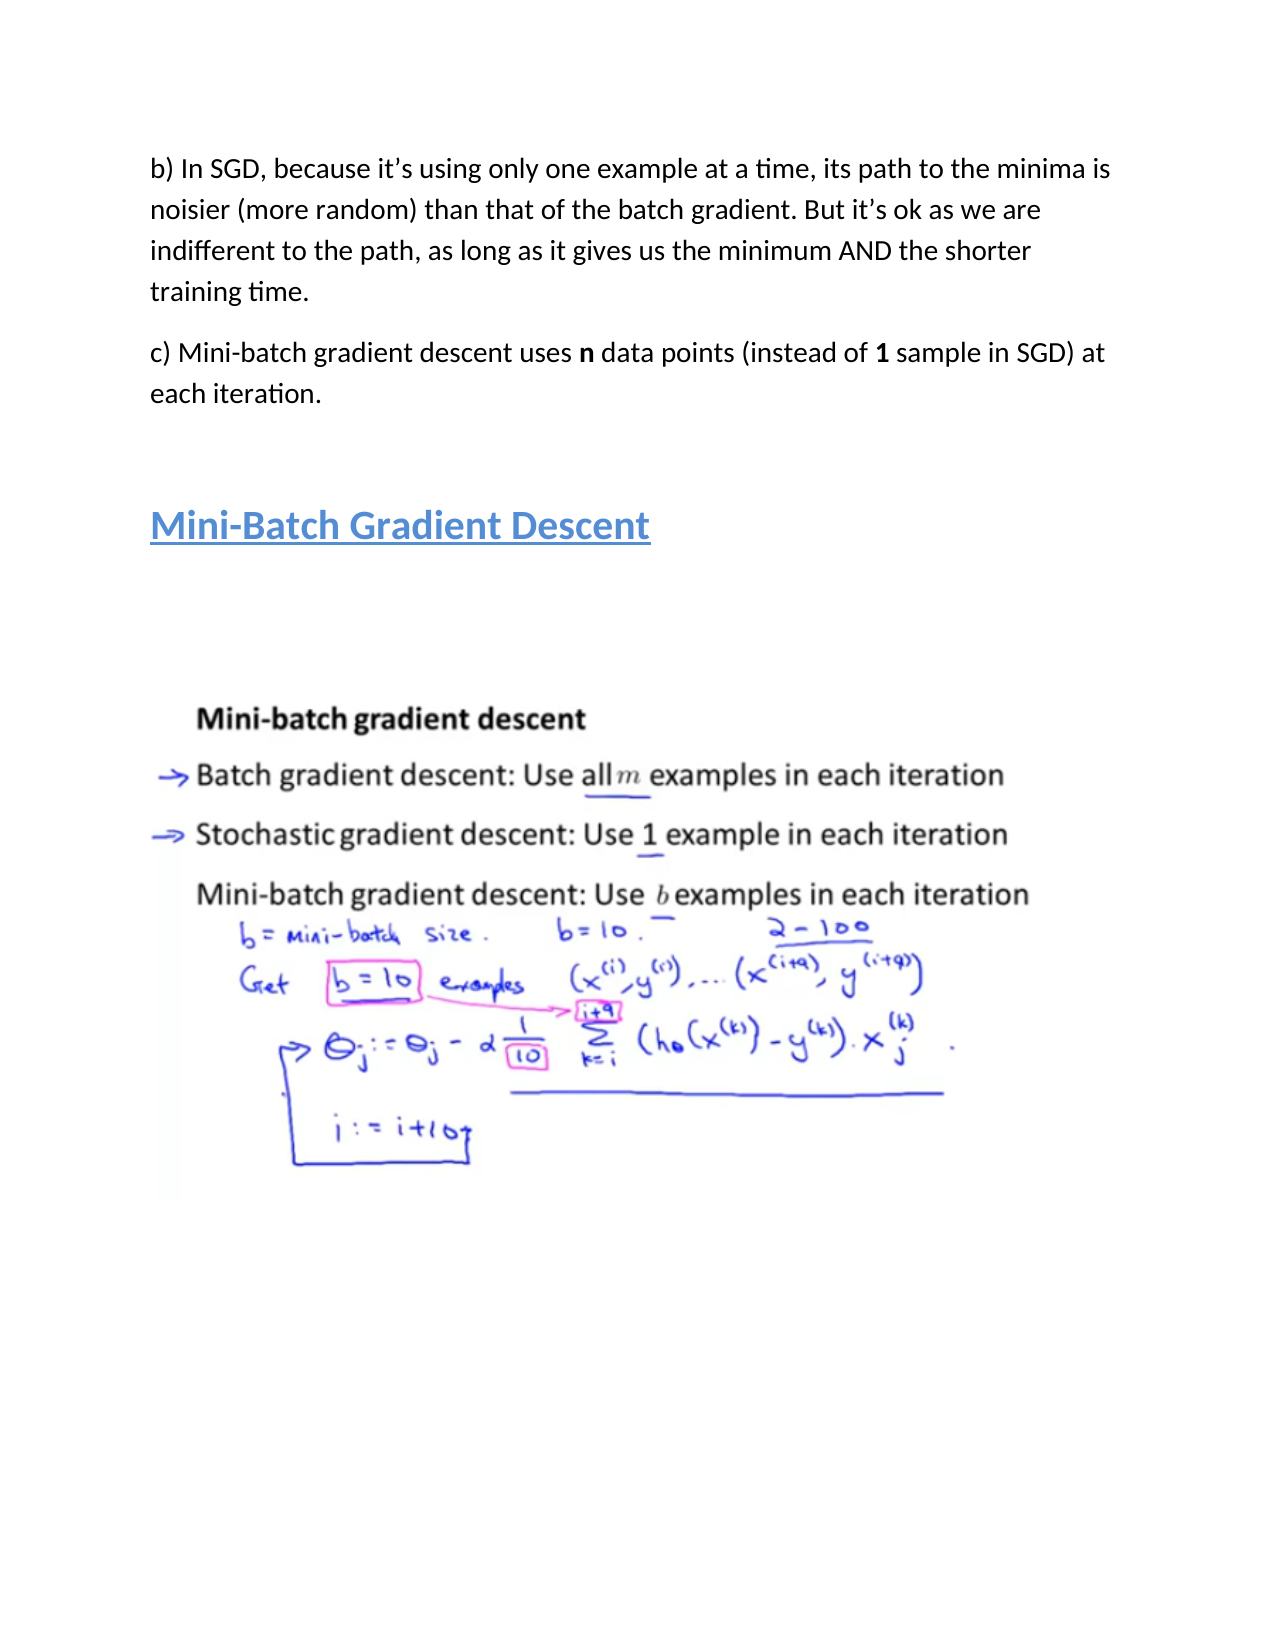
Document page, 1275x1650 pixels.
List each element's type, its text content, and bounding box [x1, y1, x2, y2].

picture [150, 657, 1125, 1202]
text c) Mini-batch gradient descent uses n data points (instead of 1 sample in SGD) at each iteration. [150, 334, 1125, 411]
text Mini-Batch Gradient Descent [150, 499, 1125, 550]
text b) In SGD, because it’s using only one example at a time, its path to the minima is noisier (more random) than that of the batch gradient. But it’s ok as we are indifferent to the path, as long as it gives us the minimum AND the shorter training time. [150, 150, 1125, 308]
